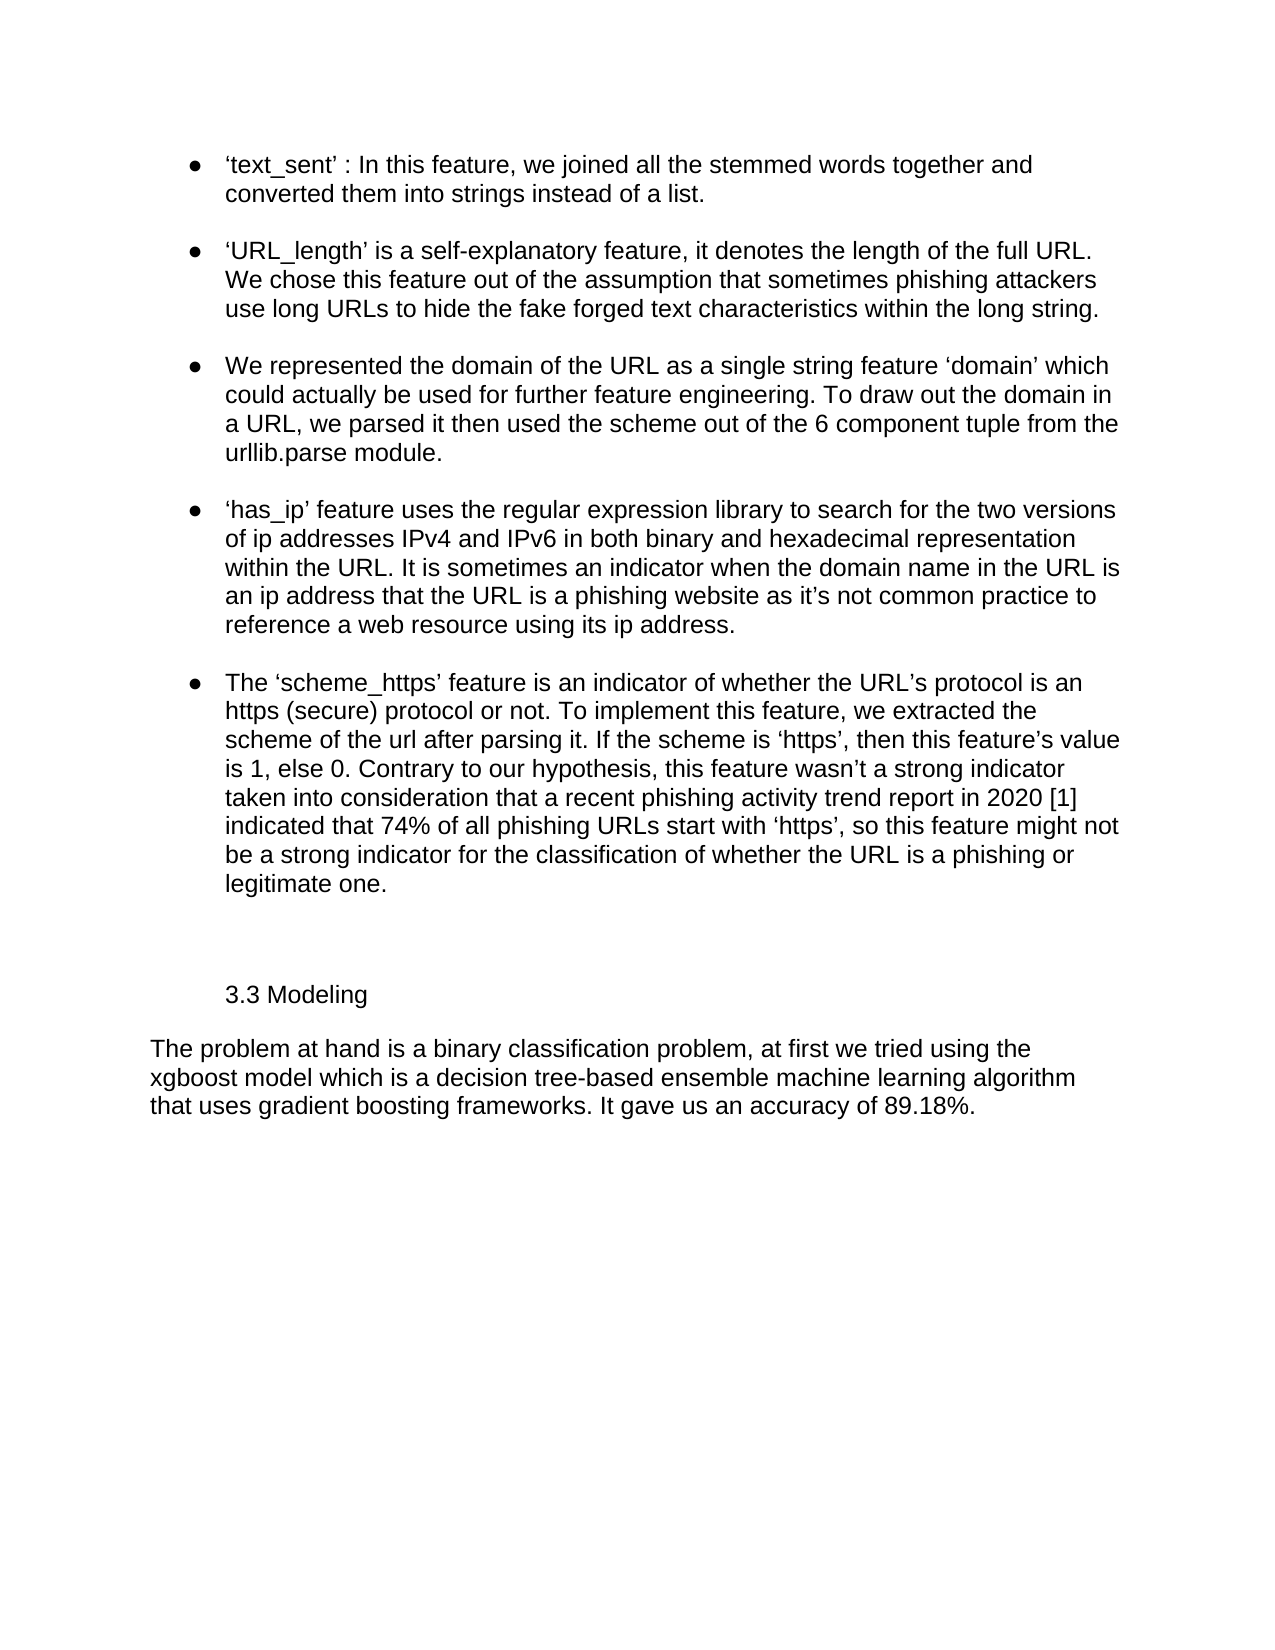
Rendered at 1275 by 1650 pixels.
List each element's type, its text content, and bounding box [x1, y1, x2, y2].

text The problem at hand is a binary classification problem, at first we tried using the xgboost model which is a decision tree-based ensemble machine learning algorithm that uses gradient boosting frameworks. It gave us an accuracy of 89.18%. [150, 1034, 1125, 1120]
text 3.3 Modeling [225, 980, 1125, 1009]
list ‘URL_length’ is a self-explanatory feature, it denotes the length of the full URL. We chose this feature out of the assumption that sometimes phishing attackers use long URLs to hide the fake forged text characteristics within the long string. [187, 236, 1125, 322]
list The ‘scheme_https’ feature is an indicator of whether the URL’s protocol is an https (secure) protocol or not. To implement this feature, we extracted the scheme of the url after parsing it. If the scheme is ‘https’, then this feature’s value is 1, else 0. Contrary to our hypothesis, this feature wasn’t a strong indicator taken into consideration that a recent phishing activity trend report in 2020 [1] indicated that 74% of all phishing URLs start with ‘https’, so this feature might not be a strong indicator for the classification of whether the URL is a phishing or legitimate one. [187, 667, 1125, 897]
list ‘text_sent’ : In this feature, we joined all the stemmed words together and converted them into strings instead of a list. [187, 150, 1125, 207]
list We represented the domain of the URL as a single string feature ‘domain’ which could actually be used for further feature engineering. To draw out the domain in a URL, we parsed it then used the scheme out of the 6 component tuple from the urllib.parse module. [187, 351, 1125, 466]
list ‘has_ip’ feature uses the regular expression library to search for the two versions of ip addresses IPv4 and IPv6 in both binary and hexadecimal representation within the URL. It is sometimes an indicator when the domain name in the URL is an ip address that the URL is a phishing website as it’s not common practice to reference a web resource using its ip address. [187, 495, 1125, 639]
